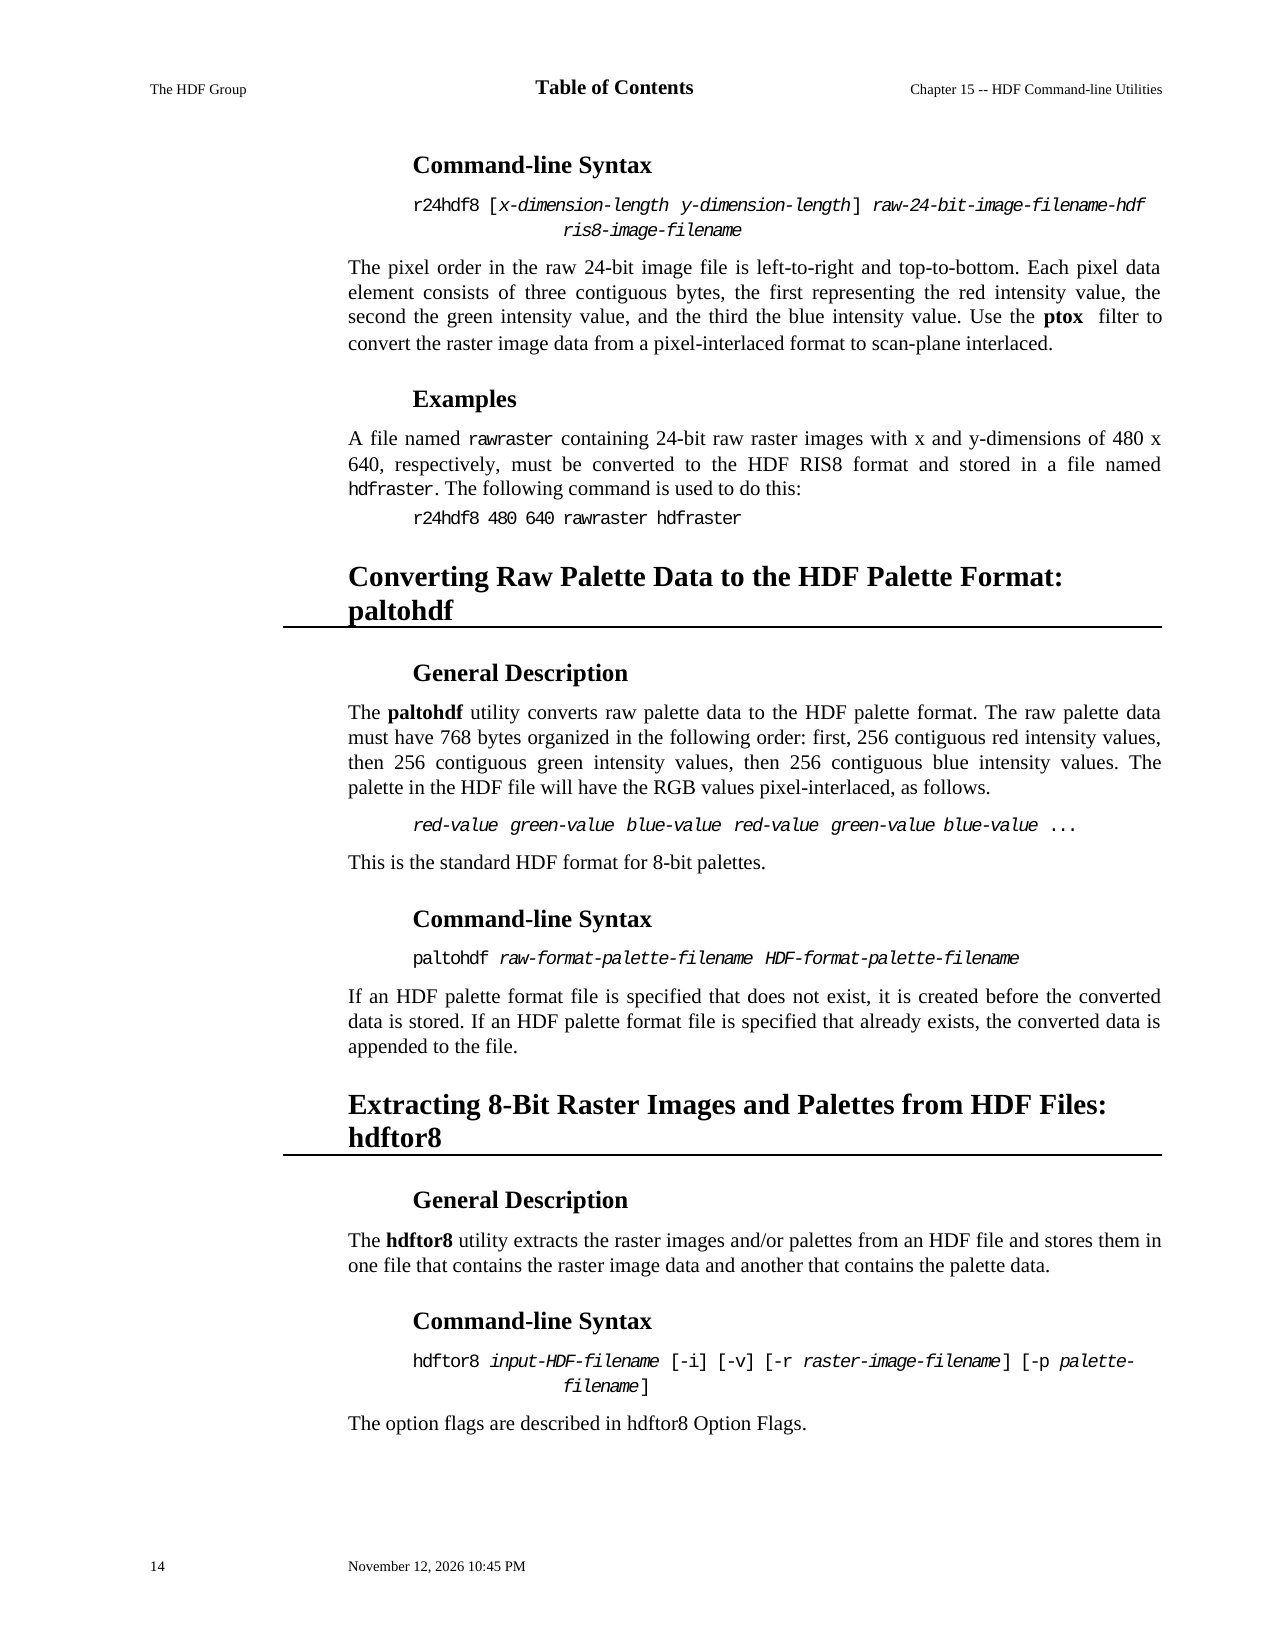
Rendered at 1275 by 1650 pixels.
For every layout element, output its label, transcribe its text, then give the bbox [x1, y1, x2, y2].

text r24hdf8 480 640 rawraster hdfraster [412, 505, 1162, 530]
subtitle Command-line Syntax [348, 903, 1162, 933]
text A file named rawraster containing 24-bit raw raster images with x and y-dimensions of 480 x 640, respectively, must be converted to the HDF RIS8 format and stored in a file named hdfraster. The following command is used to do this: [348, 426, 1162, 501]
text The hdftor8 utility extracts the raster images and/or palettes from an HDF file and stores them in one file that contains the raster image data and another that contains the palette data. [348, 1227, 1162, 1277]
text red-value green-value blue-value red-value green-value blue-value ... [412, 812, 1162, 837]
subtitle Command-line Syntax [348, 150, 1162, 179]
text This is the standard HDF format for 8-bit palettes. [348, 849, 1162, 874]
text The paltohdf utility converts raw palette data to the HDF palette format. The raw palette data must have 768 bytes organized in the following order: first, 256 contiguous red intensity values, then 256 contiguous green intensity values, then 256 contiguous blue intensity values. The palette in the HDF file will have the RGB values pixel-interlaced, as follows. [348, 699, 1162, 799]
subtitle General Description [348, 1185, 1162, 1214]
subtitle Command-line Syntax [348, 1306, 1162, 1335]
text paltohdf raw-format-palette-filename HDF-format-palette-filename [412, 945, 1162, 970]
subtitle Extracting 8-Bit Raster Images and Palettes from HDF Files: hdftor8 [283, 1087, 1162, 1154]
subtitle Converting Raw Palette Data to the HDF Palette Format: paltohdf [283, 559, 1162, 626]
subtitle Examples [348, 384, 1162, 413]
text The pixel order in the raw 24-bit image file is left-to-right and top-to-bottom. Each pixel data element consists of three contiguous bytes, the first representing the red intensity value, the second the green intensity value, and the third the blue intensity value. Use the ptox filter to convert the raster image data from a pixel-interlaced format to scan-plane interlaced. [348, 254, 1162, 355]
text If an HDF palette format file is specified that does not exist, it is created before the converted data is stored. If an HDF palette format file is specified that already exists, the converted data is appended to the file. [348, 983, 1162, 1058]
text hdftor8 input-HDF-filename [-i] [-v] [-r raster-image-filename] [-p palette-filename] [412, 1348, 1162, 1398]
subtitle General Description [348, 658, 1162, 687]
text The option flags are described in Table 15I. [348, 1410, 1162, 1435]
text r24hdf8 [x-dimension-length y-dimension-length] raw-24-bit-image-filename-hdf ris8-image-filename [412, 192, 1162, 242]
